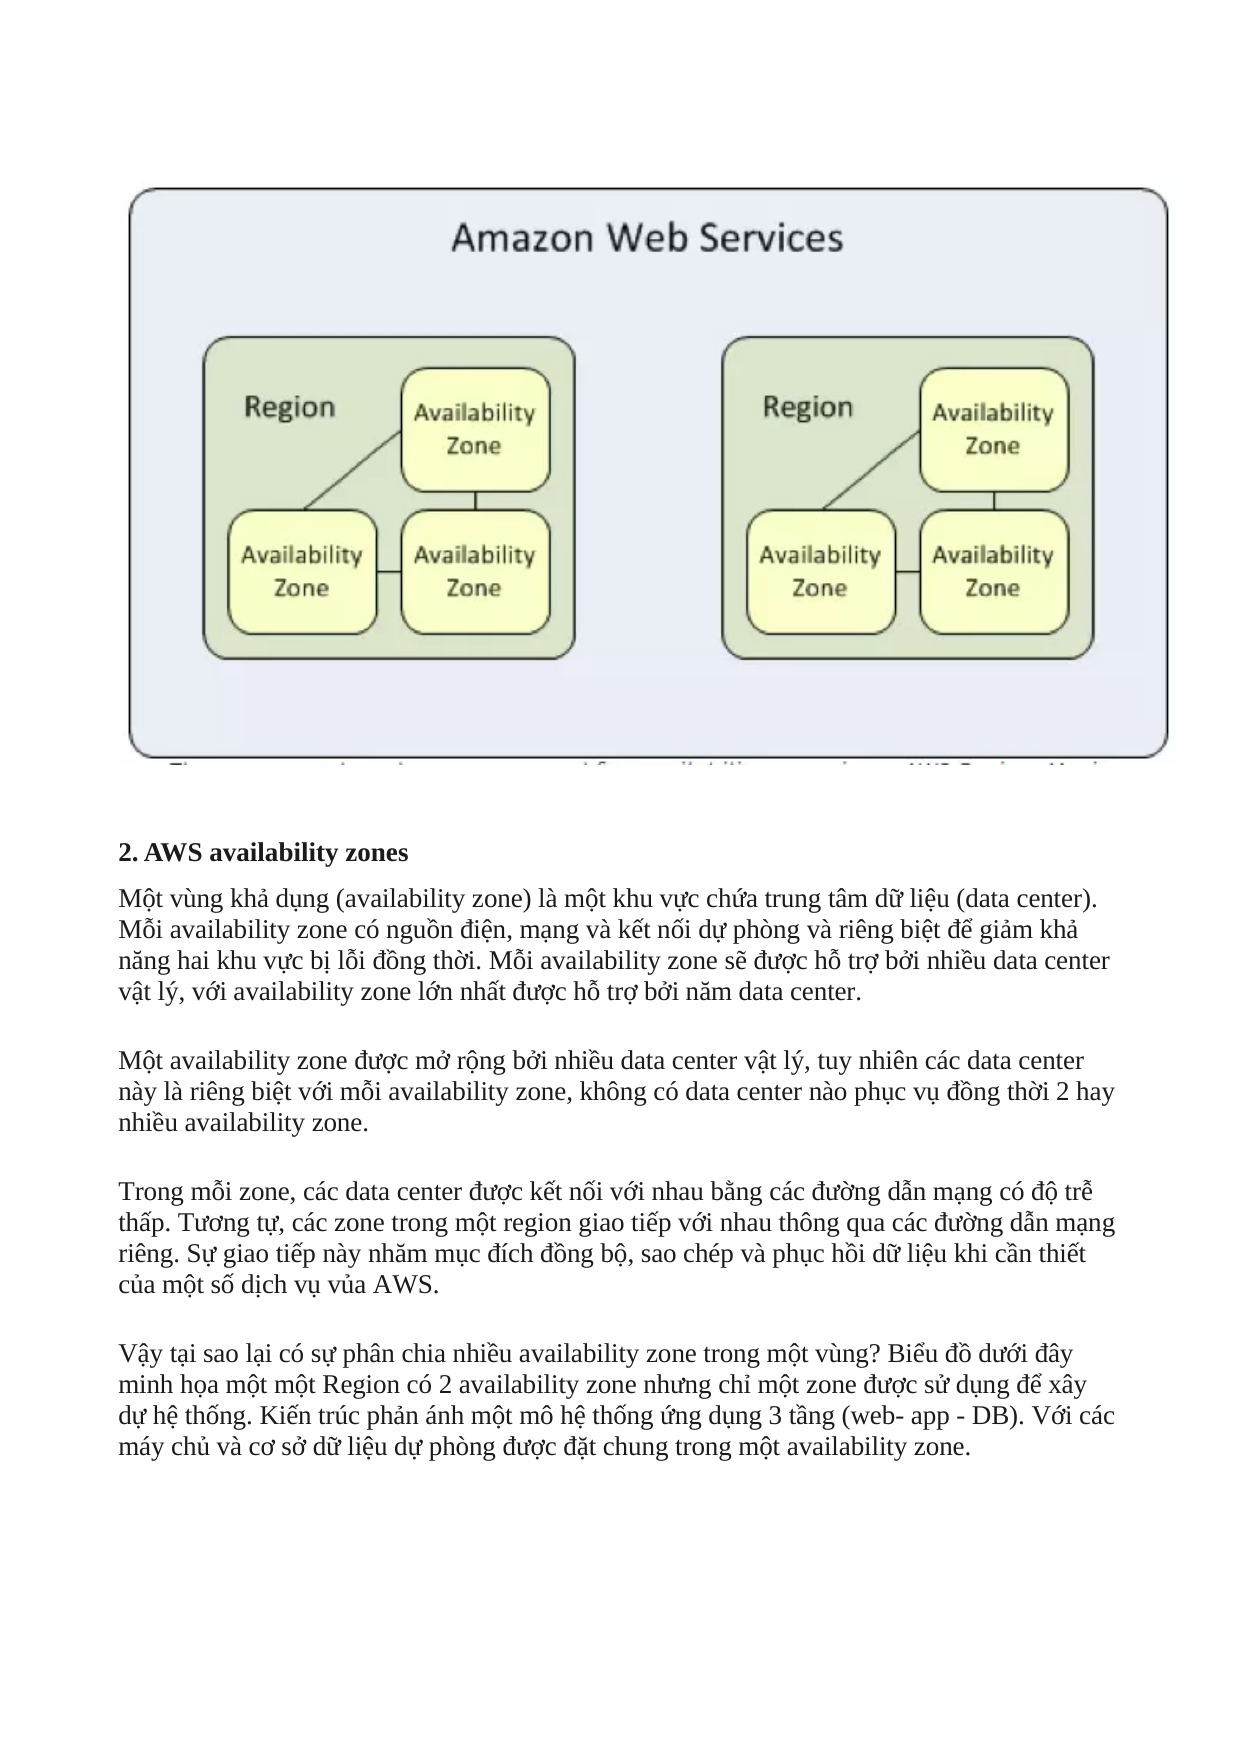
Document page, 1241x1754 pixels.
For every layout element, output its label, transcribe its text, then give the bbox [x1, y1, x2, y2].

text Trong mỗi zone, các data center được kết nối với nhau bằng các đường dẫn mạng có độ trễ thấp. Tương tự, các zone trong một region giao tiếp với nhau thông qua các đường dẫn mạng riêng. Sự giao tiếp này nhăm mục đích đồng bộ, sao chép và phục hồi dữ liệu khi cần thiết của một số dịch vụ vủa AWS. [118, 1175, 1122, 1299]
text 2. AWS availability zones [118, 836, 1122, 867]
text Vậy tại sao lại có sự phân chia nhiều availability zone trong một vùng? Biểu đồ dưới đây minh họa một một Region có 2 availability zone nhưng chỉ một zone được sử dụng để xây dự hệ thống. Kiến trúc phản ánh một mô hệ thống ứng dụng 3 tầng (web- app - DB). Với các máy chủ và cơ sở dữ liệu dự phòng được đặt chung trong một availability zone. [118, 1337, 1122, 1462]
text Một availability zone được mở rộng bởi nhiều data center vật lý, tuy nhiên các data center này là riêng biệt với mỗi availability zone, không có data center nào phục vụ đồng thời 2 hay nhiều availability zone. [118, 1044, 1122, 1137]
text Một vùng khả dụng (availability zone) là một khu vực chứa trung tâm dữ liệu (data center). Mỗi availability zone có nguồn điện, mạng và kết nối dự phòng và riêng biệt để giảm khả năng hai khu vực bị lỗi đồng thời. Mỗi availability zone sẽ được hỗ trợ bởi nhiều data center vật lý, với availability zone lớn nhất được hỗ trợ bởi năm data center. [118, 882, 1122, 1006]
picture [118, 177, 1178, 765]
